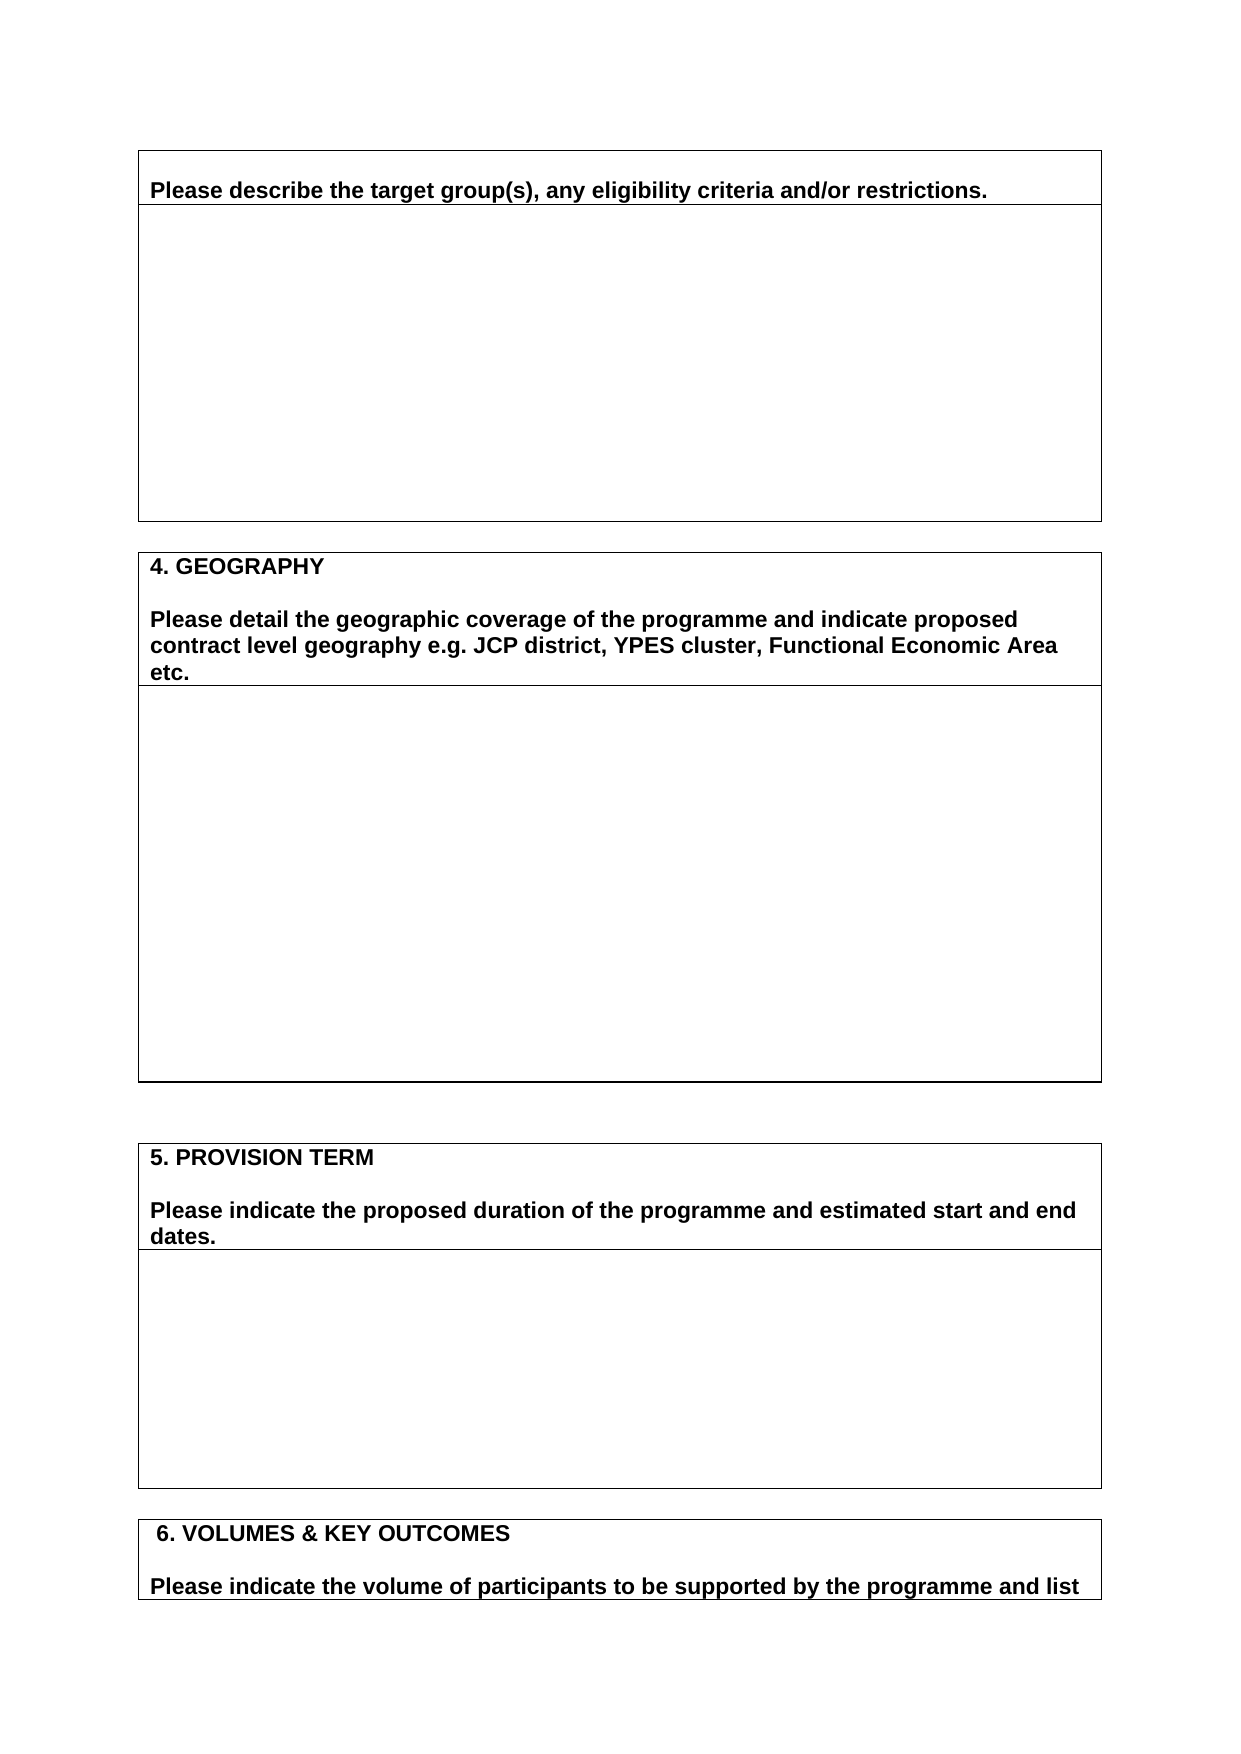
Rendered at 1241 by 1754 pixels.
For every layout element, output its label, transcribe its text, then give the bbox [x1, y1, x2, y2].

table_cell [139, 205, 1101, 521]
table_header 4. GEOGRAPHY Please detail the geographic coverage of the programme and indicate proposed contract level geography e.g. JCP district, YPES cluster, Functional Economic Area etc. [139, 553, 1101, 685]
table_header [139, 1520, 1101, 1599]
table_cell [139, 1250, 1101, 1488]
table_header 5. PROVISION TERM Please indicate the proposed duration of the programme and estimated start and end dates. [139, 1144, 1101, 1249]
table_cell [139, 686, 1101, 1081]
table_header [139, 151, 1101, 204]
